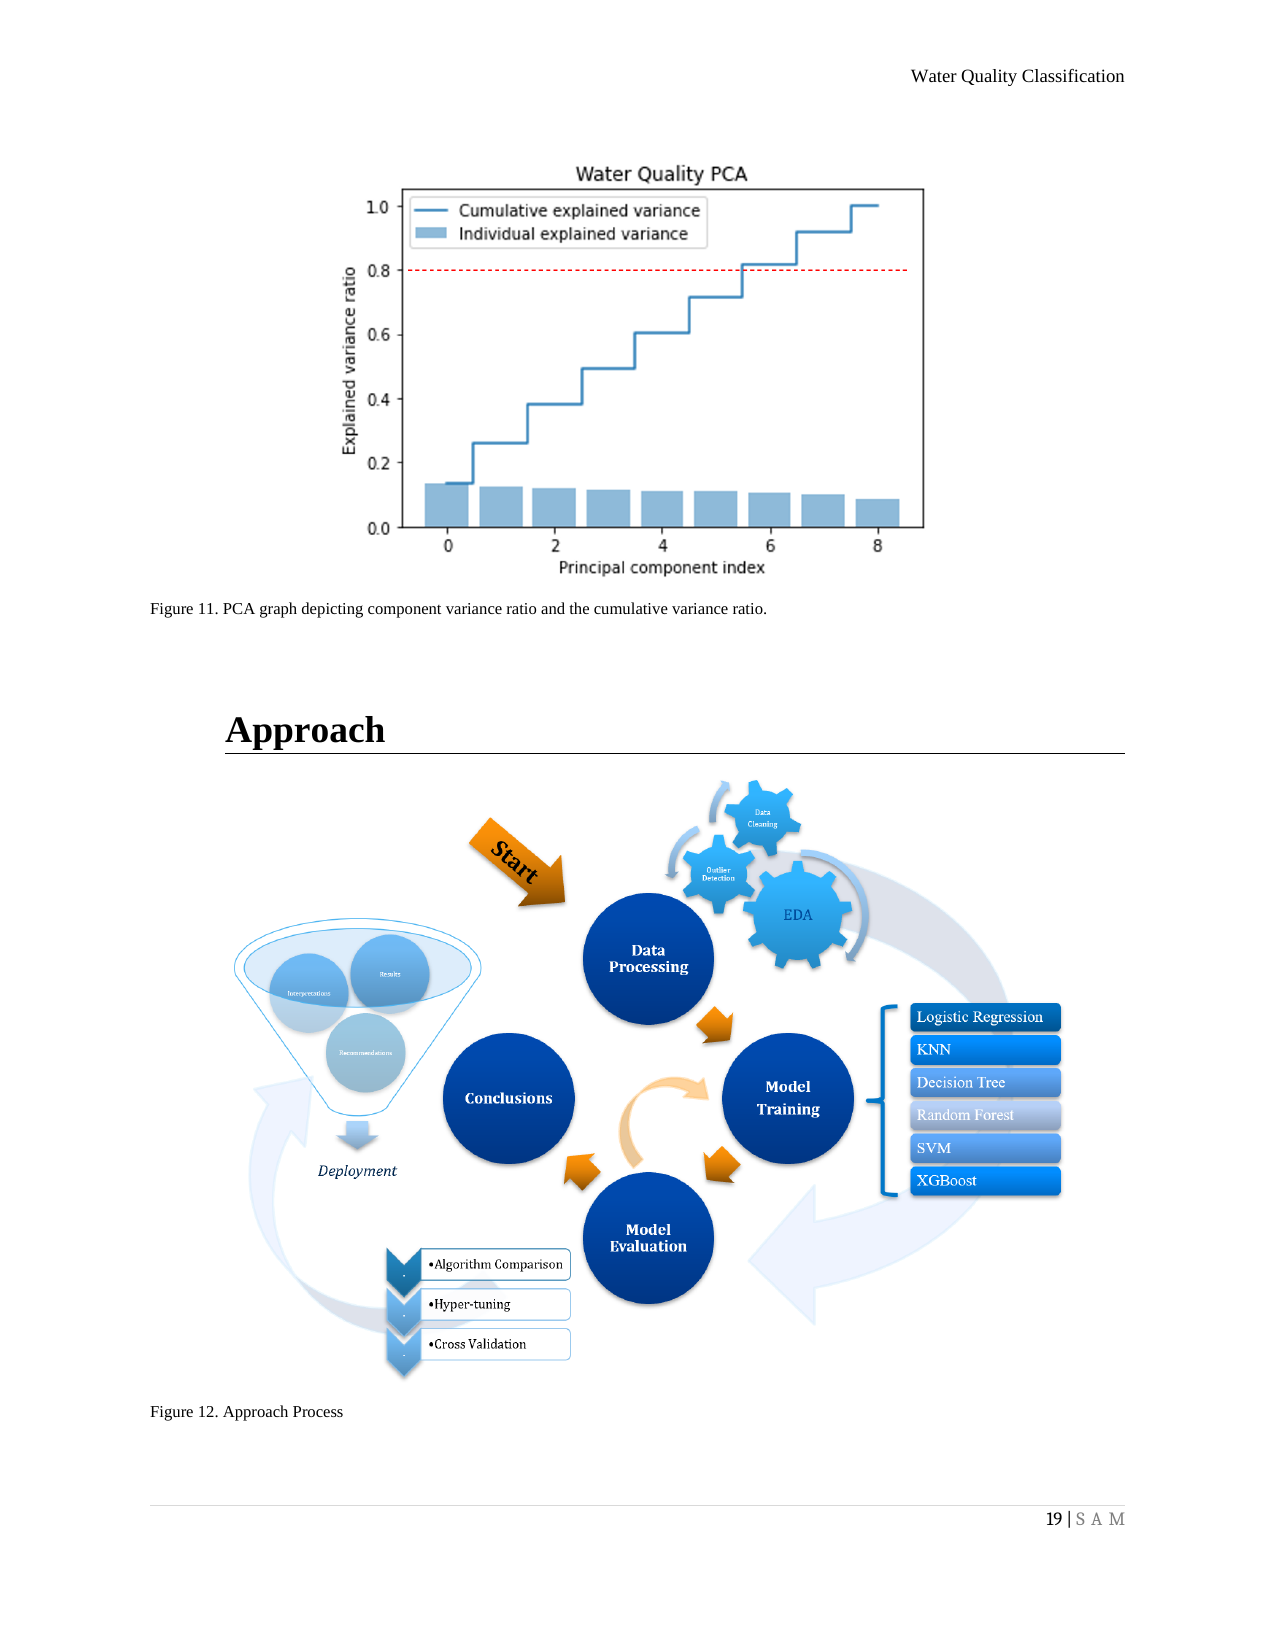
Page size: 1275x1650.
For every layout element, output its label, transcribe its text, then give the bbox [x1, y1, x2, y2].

subtitle Approach [225, 708, 1125, 753]
picture [196, 768, 1079, 1383]
text Figure 11. PCA graph depicting component variance ratio and the cumulative variance ratio. [150, 599, 1125, 618]
picture [327, 162, 948, 599]
text Figure 12. Approach Process [150, 1402, 1125, 1421]
